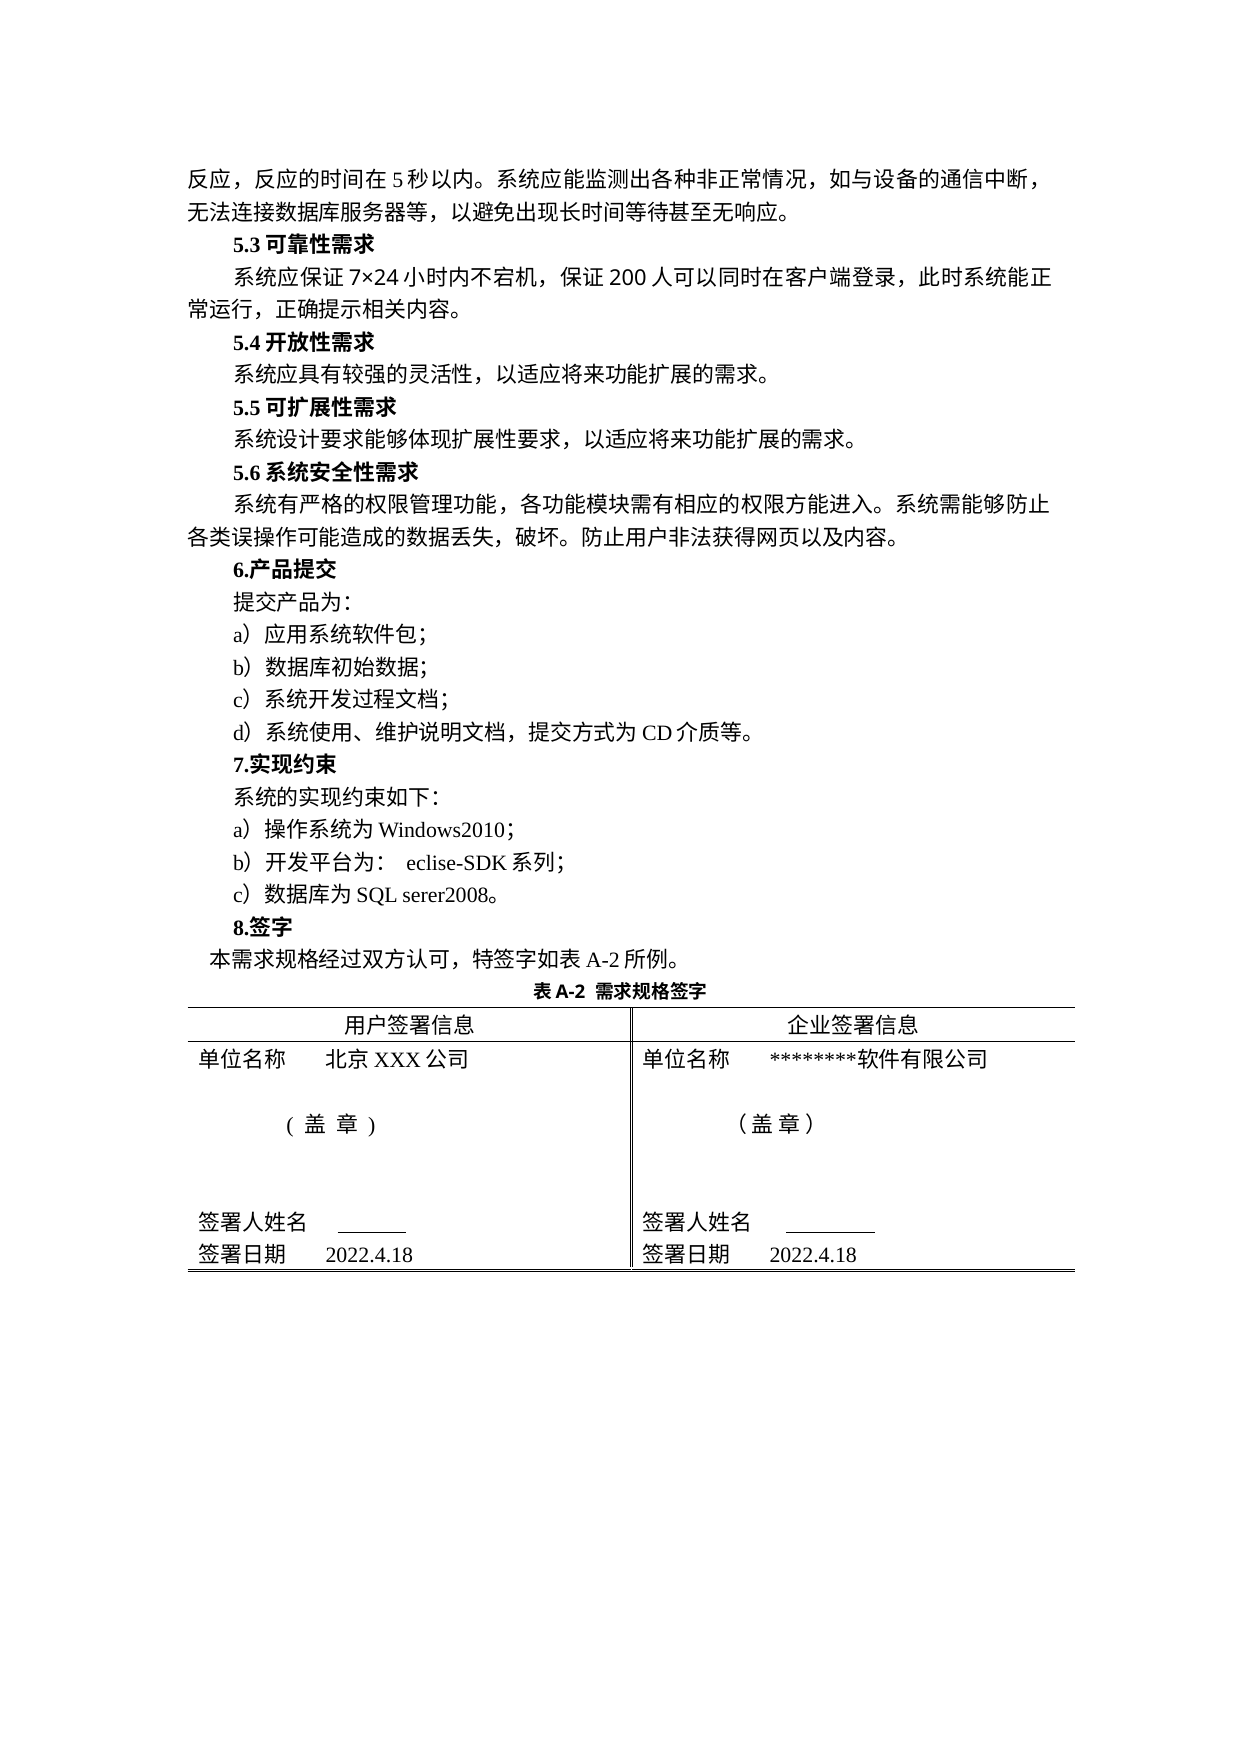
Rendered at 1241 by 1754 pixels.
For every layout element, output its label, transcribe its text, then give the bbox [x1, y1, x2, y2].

text 5.3 可靠性需求 [187, 227, 1053, 259]
text 8.签字 [187, 909, 1053, 942]
table_header 用户签署信息 [188, 1008, 630, 1041]
text 系统应保证7×24小时内不宕机，保证200人可以同时在客户端登录，此时系统能正常运行，正确提示相关内容。 [187, 259, 1053, 324]
text 5.4 开放性需求 [187, 324, 1053, 357]
text a）应用系统软件包； [187, 617, 1053, 649]
text b）数据库初始数据； [187, 649, 1053, 682]
text 系统有严格的权限管理功能，各功能模块需有相应的权限方能进入。系统需能够防止各类误操作可能造成的数据丢失，破坏。防止用户非法获得网页以及内容。 [187, 487, 1053, 552]
text 提交产品为： [187, 584, 1053, 617]
text 系统应具有较强的灵活性，以适应将来功能扩展的需求。 [187, 357, 1053, 389]
text 5.6 系统安全性需求 [187, 454, 1053, 487]
text 6.产品提交 [187, 552, 1053, 584]
text 7.实现约束 [187, 747, 1053, 779]
text 系统的实现约束如下： [187, 779, 1053, 812]
table_cell 单位名称 北京XXX公司 ( 盖 章 ) 签署人姓名 签署日期 2022.4.18 [188, 1042, 631, 1269]
text d）系统使用、维护说明文档，提交方式为CD介质等。 [187, 714, 1053, 747]
text a）操作系统为Windows2010； [187, 812, 1053, 844]
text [187, 162, 1053, 227]
text 系统设计要求能够体现扩展性要求，以适应将来功能扩展的需求。 [187, 422, 1053, 454]
table_cell 单位名称 ********软件有限公司 （ 盖 章 ） 签署人姓名 签署日期 2022.4.18 [631, 1042, 1075, 1269]
text 表A-2 需求规格签字 [187, 974, 1053, 1007]
text c）系统开发过程文档； [187, 682, 1053, 714]
text 5.5 可扩展性需求 [187, 389, 1053, 422]
text 本需求规格经过双方认可，特签字如表A-2所例。 [187, 942, 1053, 974]
table_header 企业签署信息 [633, 1008, 1075, 1041]
text c）数据库为SQL serer2008。 [187, 877, 1053, 909]
text b）开发平台为： eclise-SDK系列； [187, 844, 1053, 877]
